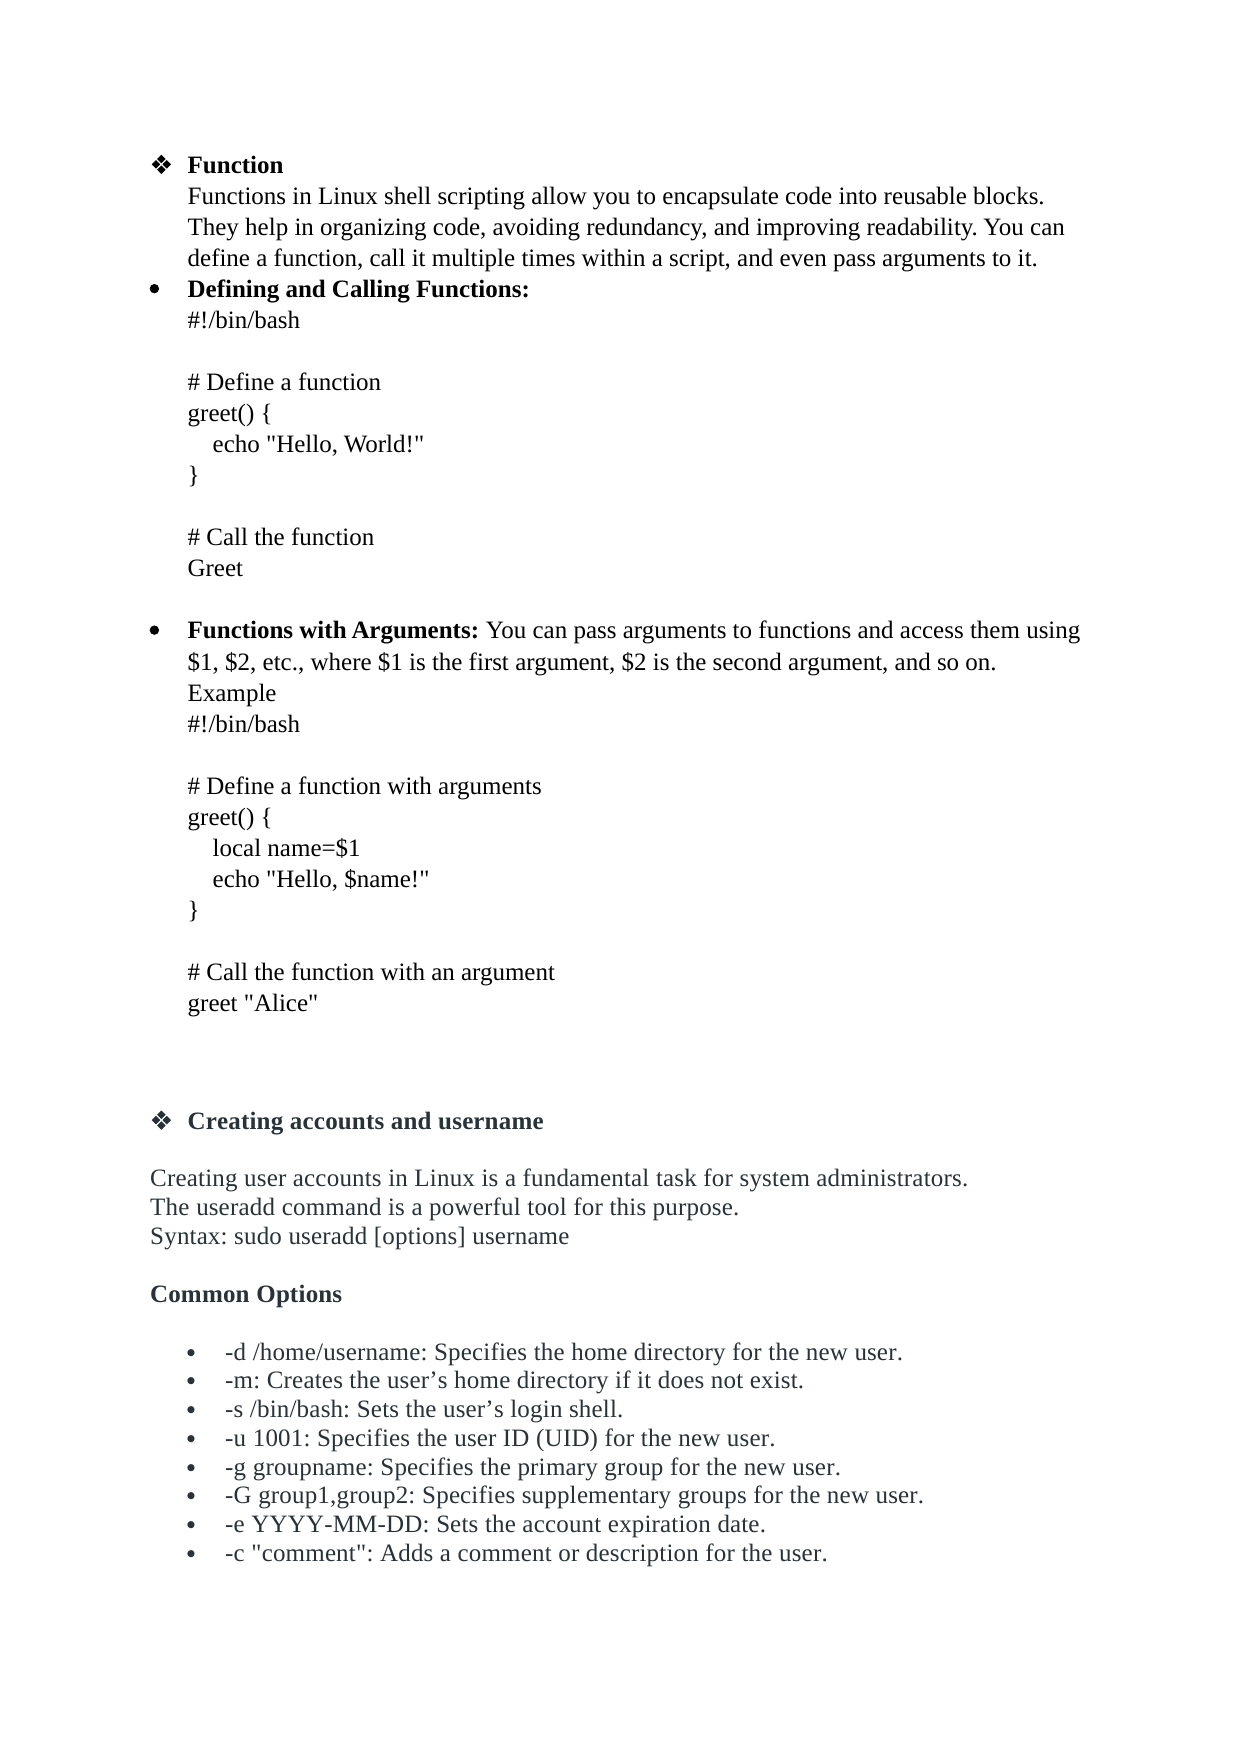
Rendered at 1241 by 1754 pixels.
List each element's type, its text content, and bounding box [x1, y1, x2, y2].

list # Define a function [187, 367, 1090, 396]
text Creating user accounts in Linux is a fundamental task for system administrators. The useradd command is a powerful tool for this purpose. [150, 1163, 1090, 1221]
list Function [150, 150, 1090, 179]
list -G group1,group2: Specifies supplementary groups for the new user. [187, 1480, 1090, 1509]
list -d /home/username: Specifies the home directory for the new user. [187, 1337, 1090, 1365]
list greet() { [187, 398, 1090, 427]
list # Call the function [187, 522, 1090, 551]
list -s /bin/bash: Sets the user’s login shell. [187, 1394, 1090, 1423]
list echo "Hello, World!" [187, 429, 1090, 458]
list # Define a function with arguments [187, 771, 1090, 799]
list -c "comment": Adds a comment or description for the user. [187, 1538, 1090, 1567]
list -u 1001: Specifies the user ID (UID) for the new user. [187, 1423, 1090, 1452]
list echo "Hello, $name!" [187, 864, 1090, 893]
list greet "Alice" [187, 988, 1090, 1017]
list Functions with Arguments: You can pass arguments to functions and access them using $1, $2, etc., where $1 is the first argument, $2 is the second argument, and so on. [150, 616, 1090, 675]
text Common Options [150, 1279, 1090, 1307]
list Creating accounts and username [150, 1106, 1090, 1134]
text Syntax: sudo useradd [options] username [150, 1221, 1090, 1249]
list #!/bin/bash [187, 305, 1090, 334]
list } [187, 895, 1090, 924]
list # Call the function with an argument [187, 957, 1090, 986]
list -g groupname: Specifies the primary group for the new user. [187, 1452, 1090, 1480]
list -e YYYY-MM-DD: Sets the account expiration date. [187, 1509, 1090, 1538]
list greet() { [187, 802, 1090, 831]
list Greet [187, 553, 1090, 582]
list Defining and Calling Functions: [150, 274, 1090, 303]
list local name=$1 [187, 833, 1090, 862]
list Example [187, 678, 1090, 706]
list } [187, 460, 1090, 489]
list -m: Creates the user’s home directory if it does not exist. [187, 1365, 1090, 1394]
list Functions in Linux shell scripting allow you to encapsulate code into reusable blocks. They help in organizing code, avoiding redundancy, and improving readability. You can define a function, call it multiple times within a script, and even pass arguments to it. [187, 181, 1090, 272]
list #!/bin/bash [187, 709, 1090, 737]
